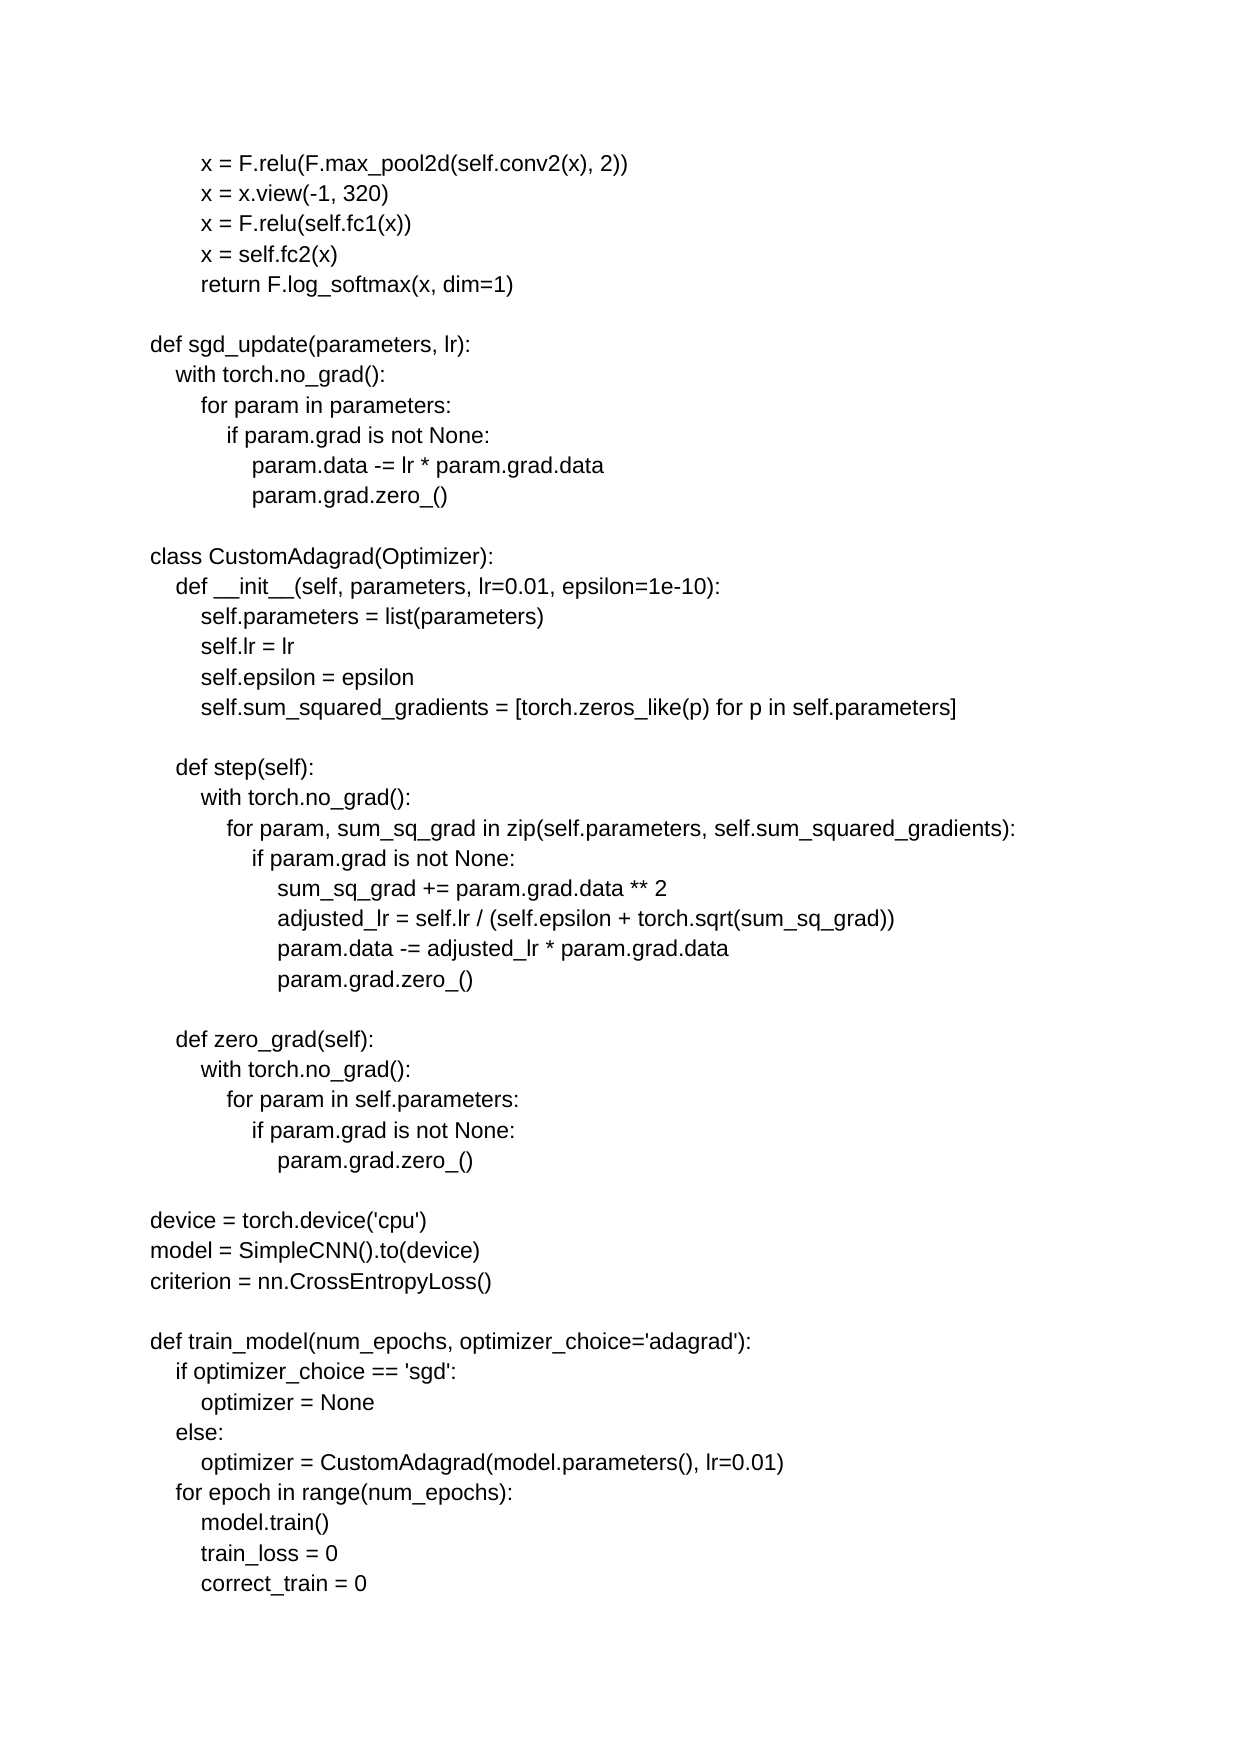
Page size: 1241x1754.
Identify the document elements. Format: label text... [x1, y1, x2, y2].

text model = SimpleCNN().to(device) [150, 1237, 1090, 1264]
text device = torch.device('cpu') [150, 1207, 1090, 1234]
text train_loss = 0 [150, 1539, 1090, 1566]
text self.parameters = list(parameters) [150, 603, 1090, 629]
text x = F.relu(self.fc1(x)) [150, 210, 1090, 237]
text def train_model(num_epochs, optimizer_choice='adagrad'): [150, 1328, 1090, 1354]
text def __init__(self, parameters, lr=0.01, epsilon=1e-10): [150, 573, 1090, 599]
text if param.grad is not None: [150, 1117, 1090, 1143]
text optimizer = None [150, 1388, 1090, 1415]
text def zero_grad(self): [150, 1026, 1090, 1052]
text if param.grad is not None: [150, 422, 1090, 448]
text optimizer = CustomAdagrad(model.parameters(), lr=0.01) [150, 1449, 1090, 1475]
text self.sum_squared_gradients = [torch.zeros_like(p) for p in self.parameters] [150, 694, 1090, 720]
text with torch.no_grad(): [150, 784, 1090, 811]
text correct_train = 0 [150, 1570, 1090, 1596]
text for param in parameters: [150, 392, 1090, 418]
text x = x.view(-1, 320) [150, 180, 1090, 207]
text if optimizer_choice == 'sgd': [150, 1358, 1090, 1385]
text param.grad.zero_() [150, 1147, 1090, 1173]
text param.grad.zero_() [150, 482, 1090, 509]
text model.train() [150, 1509, 1090, 1536]
text for epoch in range(num_epochs): [150, 1479, 1090, 1506]
text x = F.relu(F.max_pool2d(self.conv2(x), 2)) [150, 150, 1090, 176]
text class CustomAdagrad(Optimizer): [150, 543, 1090, 569]
text x = self.fc2(x) [150, 241, 1090, 267]
text with torch.no_grad(): [150, 361, 1090, 388]
text param.grad.zero_() [150, 966, 1090, 992]
text self.epsilon = epsilon [150, 663, 1090, 690]
text criterion = nn.CrossEntropyLoss() [150, 1268, 1090, 1294]
text for param in self.parameters: [150, 1086, 1090, 1113]
text with torch.no_grad(): [150, 1056, 1090, 1083]
text self.lr = lr [150, 633, 1090, 660]
text adjusted_lr = self.lr / (self.epsilon + torch.sqrt(sum_sq_grad)) [150, 905, 1090, 932]
text return F.log_softmax(x, dim=1) [150, 271, 1090, 297]
text def step(self): [150, 754, 1090, 781]
text def sgd_update(parameters, lr): [150, 331, 1090, 358]
text if param.grad is not None: [150, 845, 1090, 871]
text sum_sq_grad += param.grad.data ** 2 [150, 875, 1090, 901]
text else: [150, 1419, 1090, 1445]
text param.data -= lr * param.grad.data [150, 452, 1090, 478]
text param.data -= adjusted_lr * param.grad.data [150, 935, 1090, 962]
text for param, sum_sq_grad in zip(self.parameters, self.sum_squared_gradients): [150, 814, 1090, 841]
